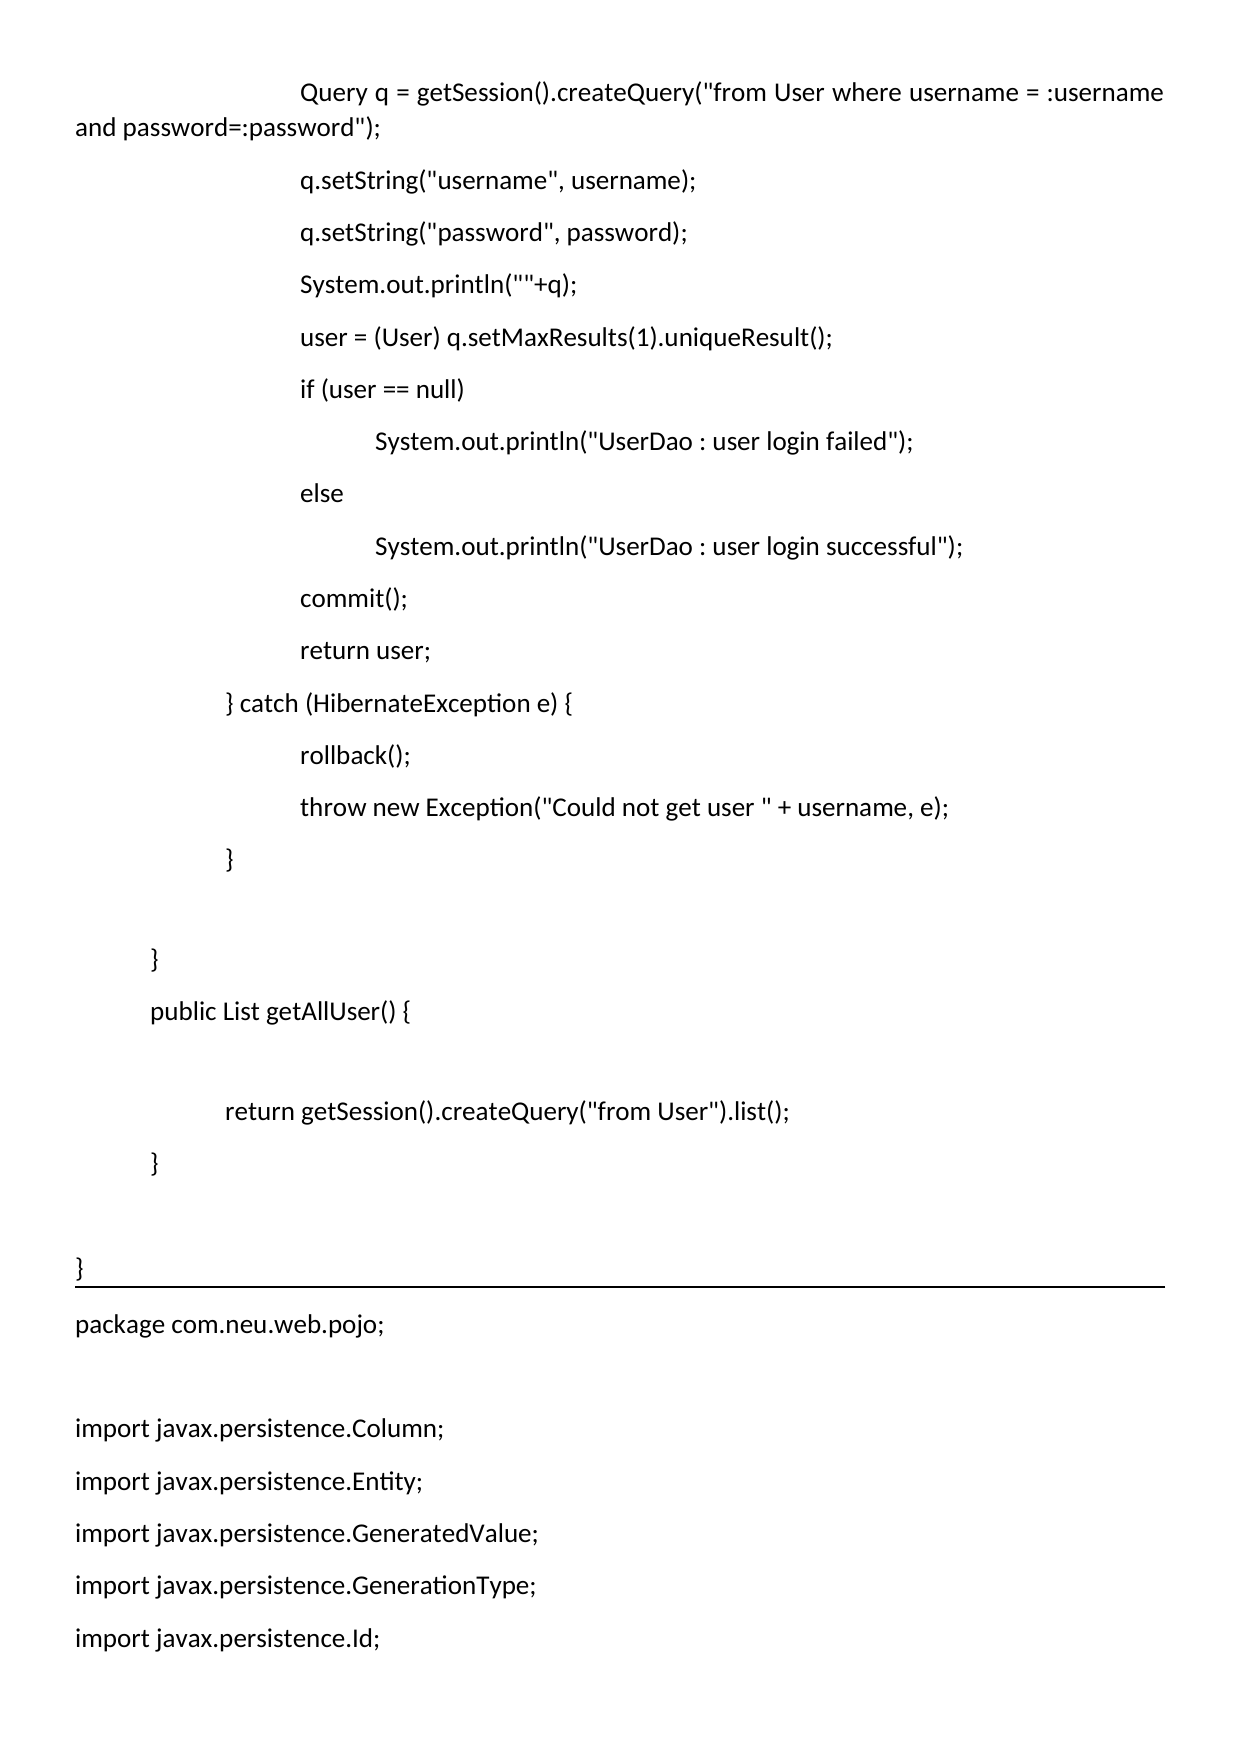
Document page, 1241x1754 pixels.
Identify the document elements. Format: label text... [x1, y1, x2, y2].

text return getSession().createQuery("from User").list(); [75, 1094, 1165, 1127]
text commit(); [75, 581, 1165, 614]
text user = (User) q.setMaxResults(1).uniqueResult(); [75, 320, 1165, 353]
text } [75, 942, 1165, 975]
text else [75, 477, 1165, 510]
text import javax.persistence.Column; [75, 1412, 1165, 1444]
text System.out.println("UserDao : user login successful"); [75, 529, 1165, 562]
text System.out.println("UserDao : user login failed"); [75, 424, 1165, 457]
text } catch (HibernateException e) { [75, 686, 1165, 719]
text } [75, 1251, 1165, 1286]
text import javax.persistence.Entity; [75, 1464, 1165, 1497]
text } [75, 1146, 1165, 1179]
text import javax.persistence.GenerationType; [75, 1568, 1165, 1601]
text Query q = getSession().createQuery("from User where username = :username and password=:password"); [75, 75, 1165, 144]
text q.setString("username", username); [75, 163, 1165, 196]
text System.out.println(""+q); [75, 267, 1165, 301]
text public List getAllUser() { [75, 994, 1165, 1028]
text } [75, 843, 1165, 876]
text throw new Exception("Could not get user " + username, e); [75, 790, 1165, 823]
text package com.neu.web.pojo; [75, 1307, 1165, 1340]
text return user; [75, 633, 1165, 667]
text rollback(); [75, 738, 1165, 771]
text import javax.persistence.GeneratedValue; [75, 1516, 1165, 1549]
text q.setString("password", password); [75, 215, 1165, 248]
text import javax.persistence.Id; [75, 1621, 1165, 1654]
text if (user == null) [75, 372, 1165, 405]
